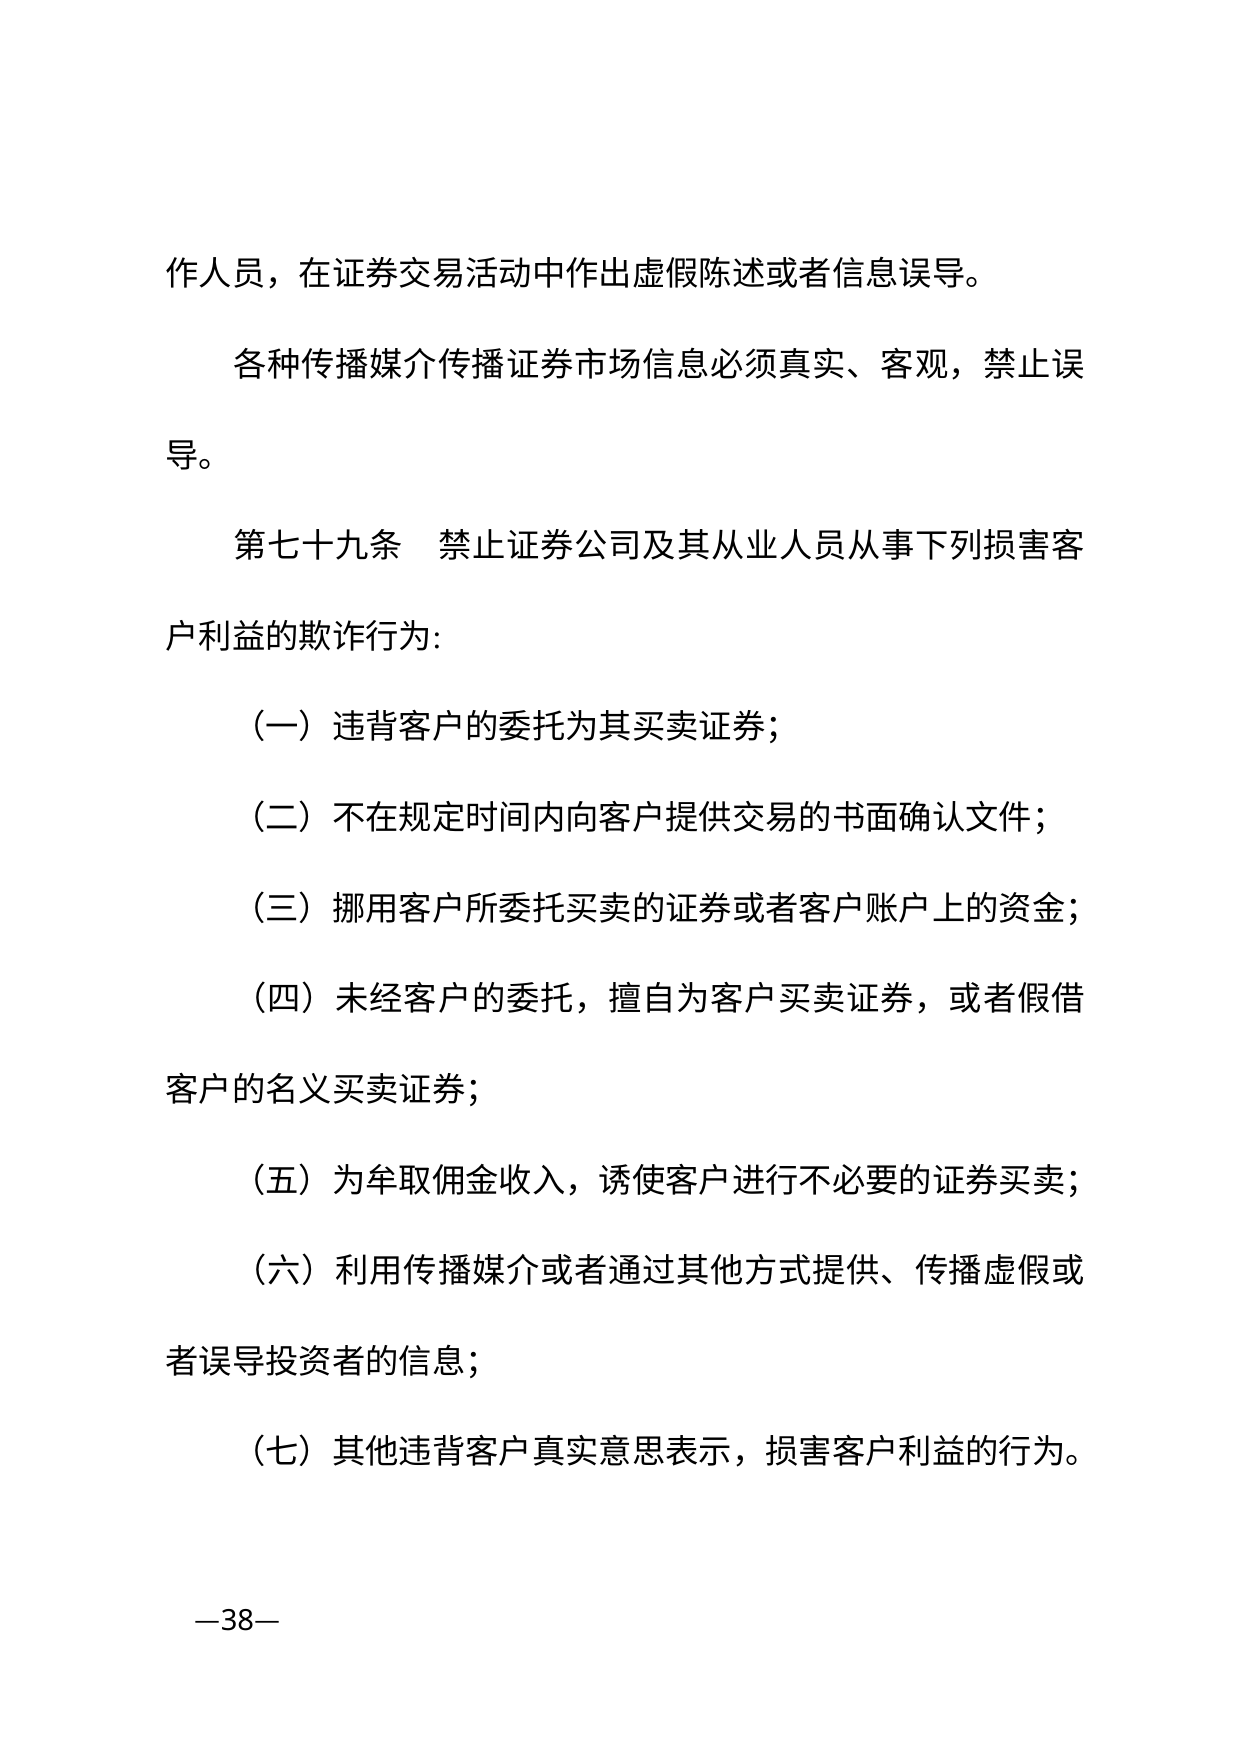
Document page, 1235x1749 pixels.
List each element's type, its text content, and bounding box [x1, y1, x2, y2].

text （四）未经客户的委托，擅自为客户买卖证券，或者假借客户的名义买卖证券； [165, 951, 1087, 1132]
text （三）挪用客户所委托买卖的证券或者客户账户上的资金； [165, 860, 1087, 951]
text 各种传播媒介传播证券市场信息必须真实、客观，禁止误导。 [165, 317, 1087, 498]
text （七）其他违背客户真实意思表示，损害客户利益的行为。 [165, 1404, 1087, 1495]
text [165, 226, 1087, 317]
text （五）为牟取佣金收入，诱使客户进行不必要的证券买卖； [165, 1132, 1087, 1223]
text （一）违背客户的委托为其买卖证券； [165, 679, 1087, 770]
text （六）利用传播媒介或者通过其他方式提供、传播虚假或者误导投资者的信息； [165, 1223, 1087, 1404]
text 第七十九条 禁止证券公司及其从业人员从事下列损害客户利益的欺诈行为: [165, 498, 1087, 679]
text （二）不在规定时间内向客户提供交易的书面确认文件； [165, 770, 1087, 860]
